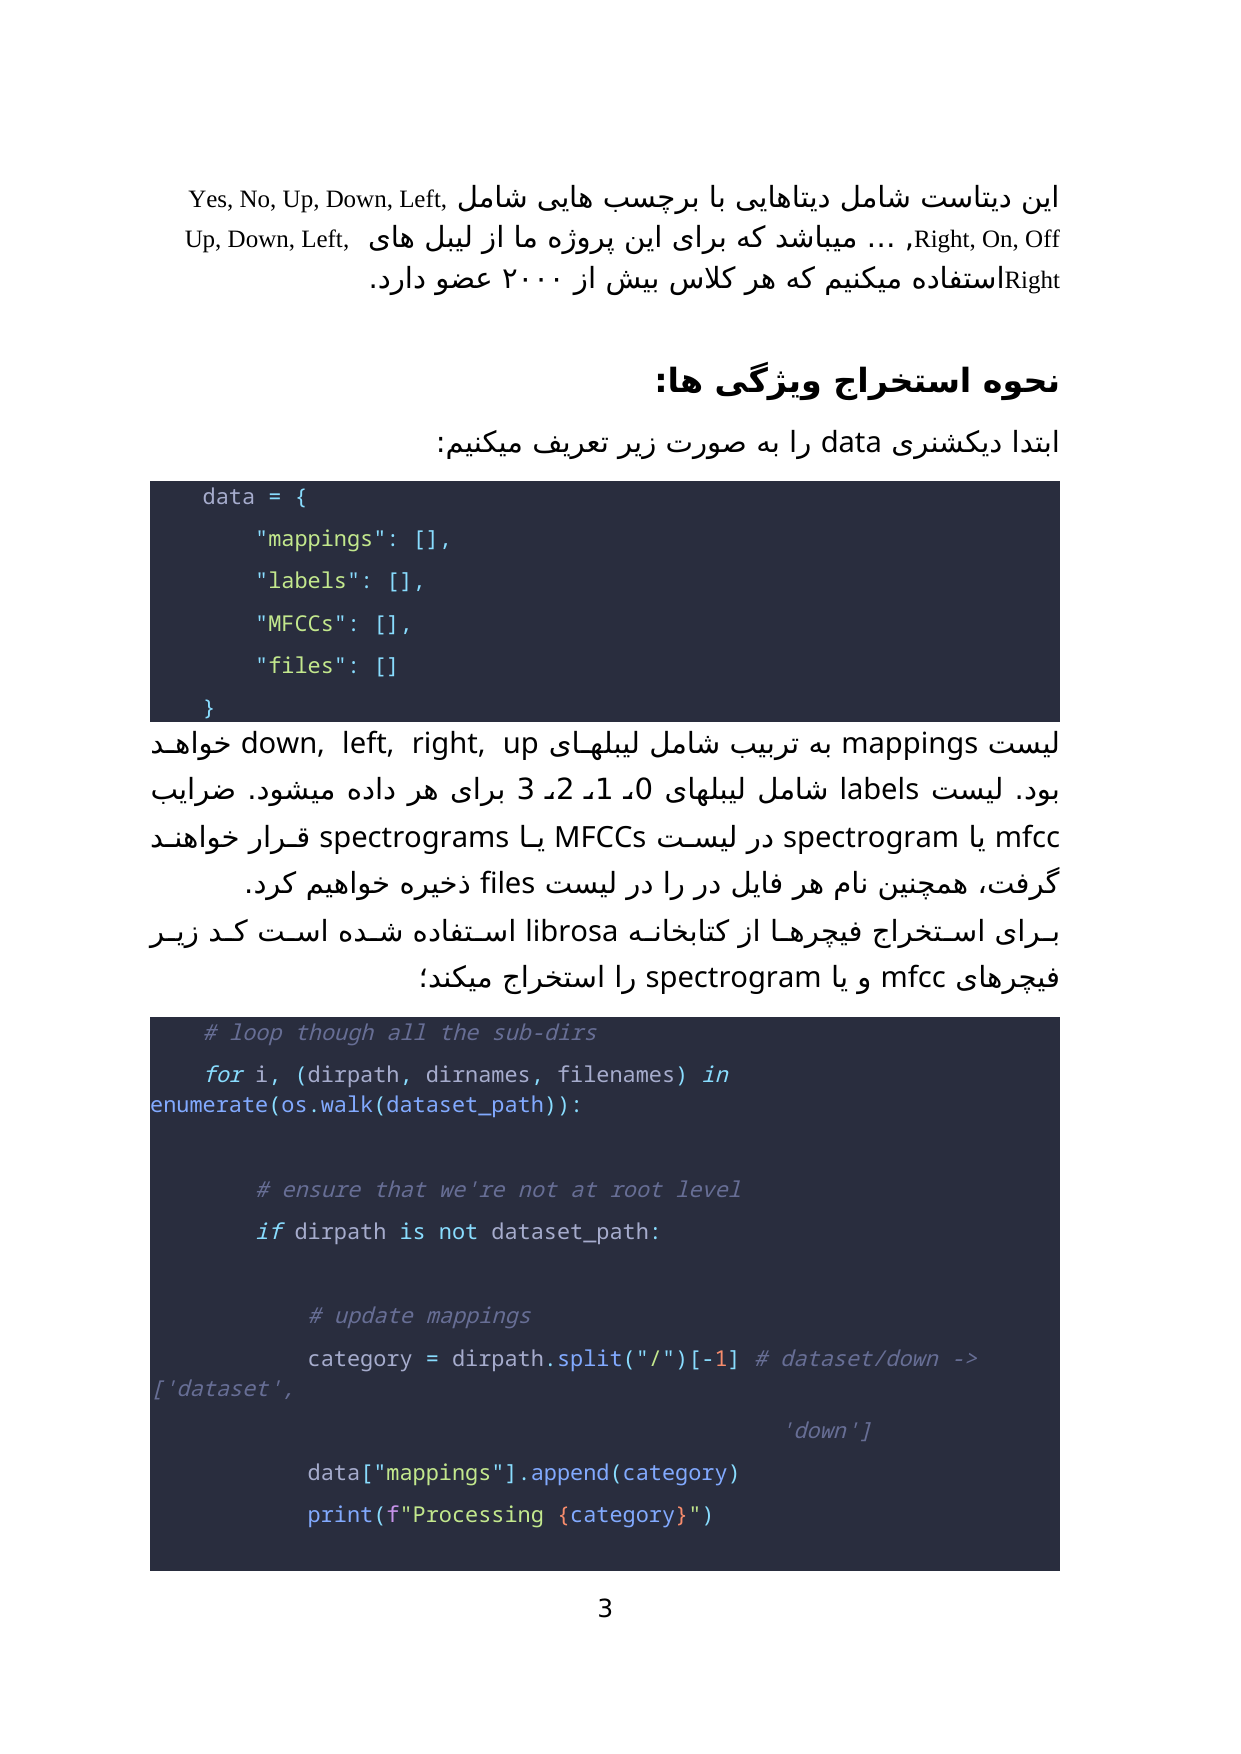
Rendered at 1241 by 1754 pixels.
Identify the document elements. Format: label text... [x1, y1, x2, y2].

text category = dirpath.split("/")[-1] # dataset/down -> ['dataset', [150, 1343, 1060, 1402]
text لیست mappings به تربیب شامل لیبل‎های down, left, right, up خواهد بود. لیست labels شامل لیبل‎های 0، 1، 2، 3 برای هر داده می‎شود. ضرایب mfcc یا spectrogram در لیست MFCCs یا spectrograms قرار خواهند گرفت، همچنین نام هر فایل در را در لیست files ذخیره خواهیم کرد. [150, 722, 1060, 902]
text "files": [] [150, 650, 1060, 680]
text 'down'] [150, 1415, 1060, 1444]
text print(f"Processing {category}") [150, 1499, 1060, 1529]
text این دیتاست شامل دیتاهایی با برچسب هایی شامل Yes, No, Up, Down, Left, Right, On, Off, … میباشد که برای این پروژه ما از لیبل های Up, Down, Left, Rightاستفاده میکنیم که هر کلاس بیش از ۲۰۰۰ عضو دارد. [150, 180, 1060, 296]
text # ensure that we're not at root level [150, 1173, 1060, 1203]
text نحوه استخراج ویژگی ها: [150, 362, 1060, 401]
text # update mappings [150, 1300, 1060, 1330]
text for i, (dirpath, dirnames, filenames) in enumerate(os.walk(dataset_path)): [150, 1059, 1060, 1119]
text if dirpath is not dataset_path: [150, 1216, 1060, 1246]
text ابتدا دیکشنری data را به صورت زیر تعریف میکنیم: [150, 421, 1060, 461]
text "mappings": [], [150, 523, 1060, 553]
text data["mappings"].append(category) [150, 1457, 1060, 1487]
text برای استخراج فیچرها از کتابخانه librosa استفاده شده است کد زیر فیچرهای mfcc و یا spectrogram را استخراج می‎کند؛ [150, 910, 1060, 996]
text } [150, 692, 1060, 722]
text "MFCCs": [], [150, 608, 1060, 638]
text "labels": [], [150, 566, 1060, 595]
text data = { [150, 481, 1060, 511]
text # loop though all the sub-dirs [150, 1017, 1060, 1047]
